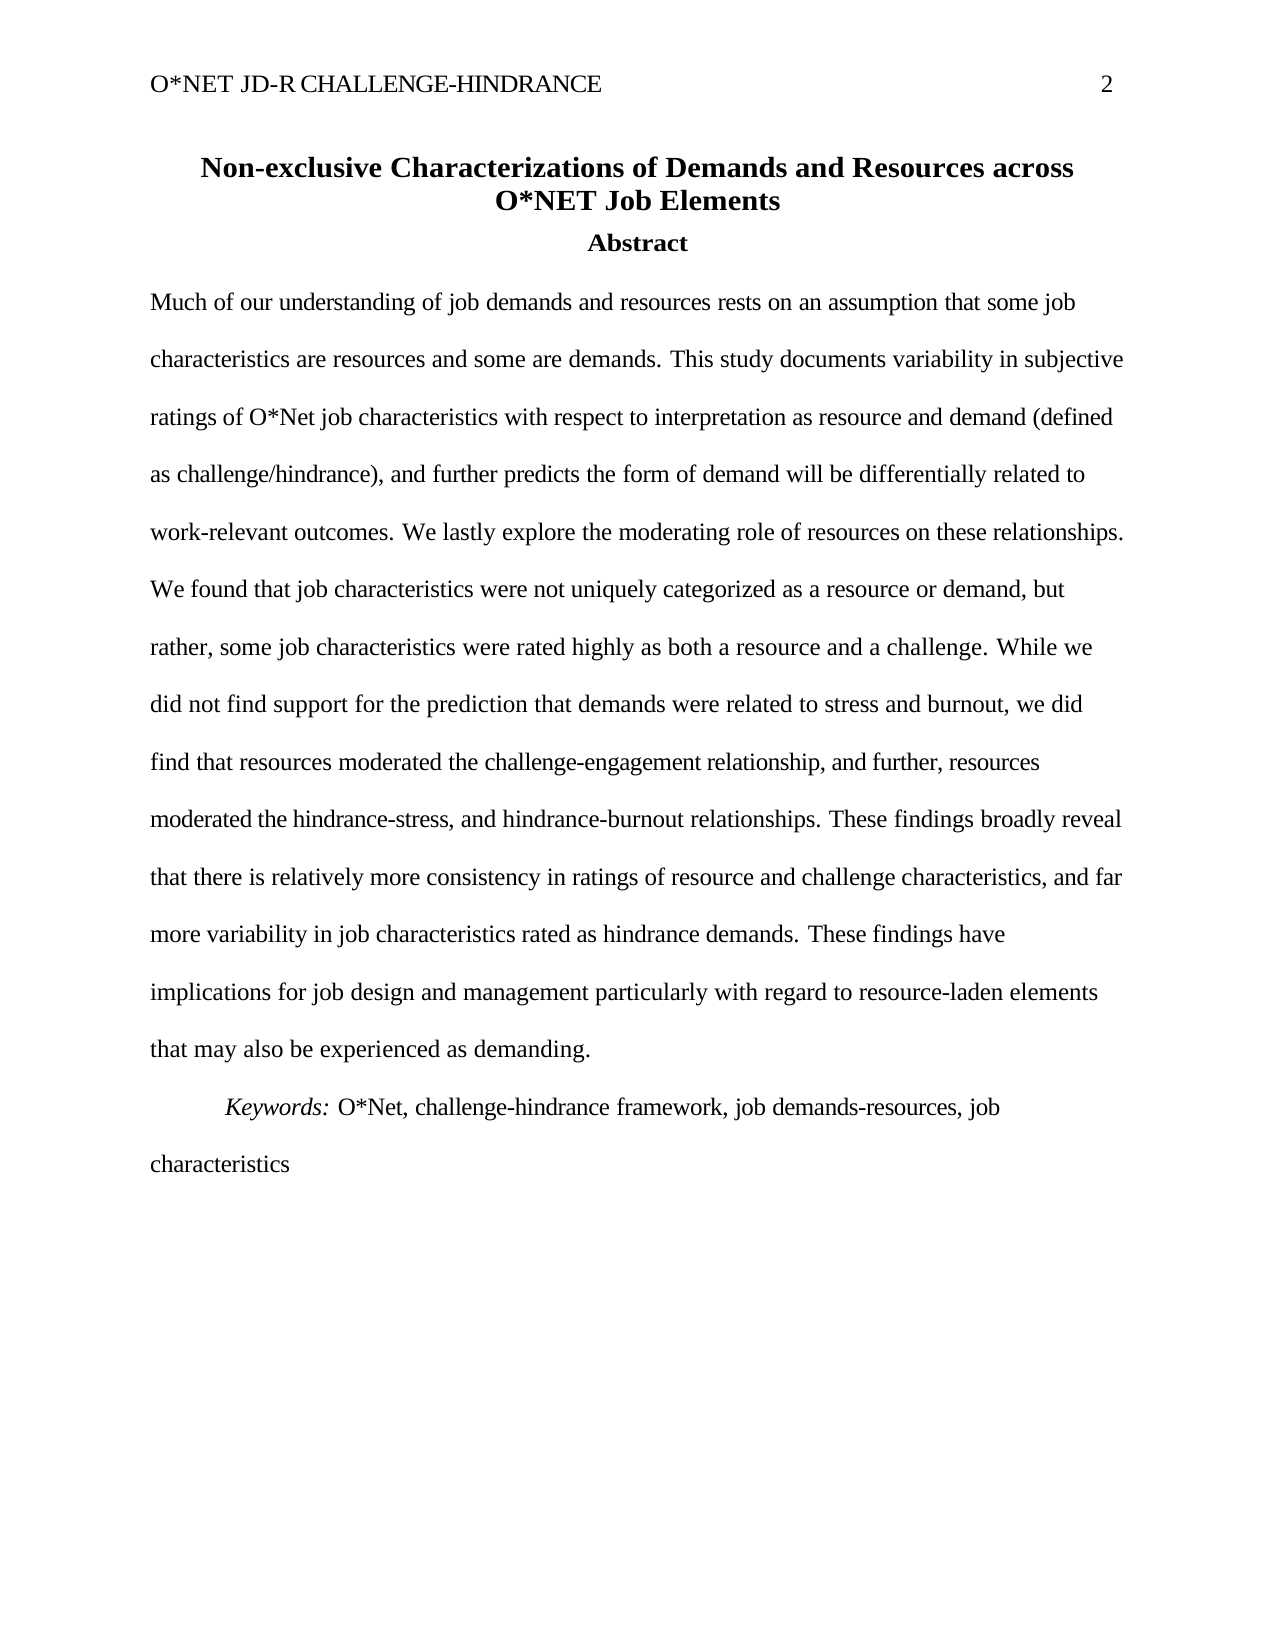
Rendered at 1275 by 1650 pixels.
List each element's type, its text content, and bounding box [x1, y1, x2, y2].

text Non-exclusive Characterizations of Demands and Resources across O*NET Job Elements [150, 150, 1125, 217]
text Much of our understanding of job demands and resources rests on an assumption that some job characteristics are resources and some are demands. This study documents variability in subjective ratings of O*Net job characteristics with respect to interpretation as resource and demand (defined as challenge/hindrance), and further predicts the form of demand will be differentially related to work-relevant outcomes. We lastly explore the moderating role of resources on these relationships. We found that job characteristics were not uniquely categorized as a resource or demand, but rather, some job characteristics were rated highly as both a resource and a challenge. While we did not find support for the prediction that demands were related to stress and burnout, we did find that resources moderated the challenge-engagement relationship, and further, resources moderated the hindrance-stress, and hindrance-burnout relationships. These findings broadly reveal that there is relatively more consistency in ratings of resource and challenge characteristics, and far more variability in job characteristics rated as hindrance demands. These findings have implications for job design and management particularly with regard to resource-laden elements that may also be experienced as demanding. [150, 287, 1125, 1063]
subtitle Abstract [151, 228, 1124, 257]
text Keywords: O*Net, challenge-hindrance framework, job demands-resources, job characteristics [150, 1092, 1125, 1178]
